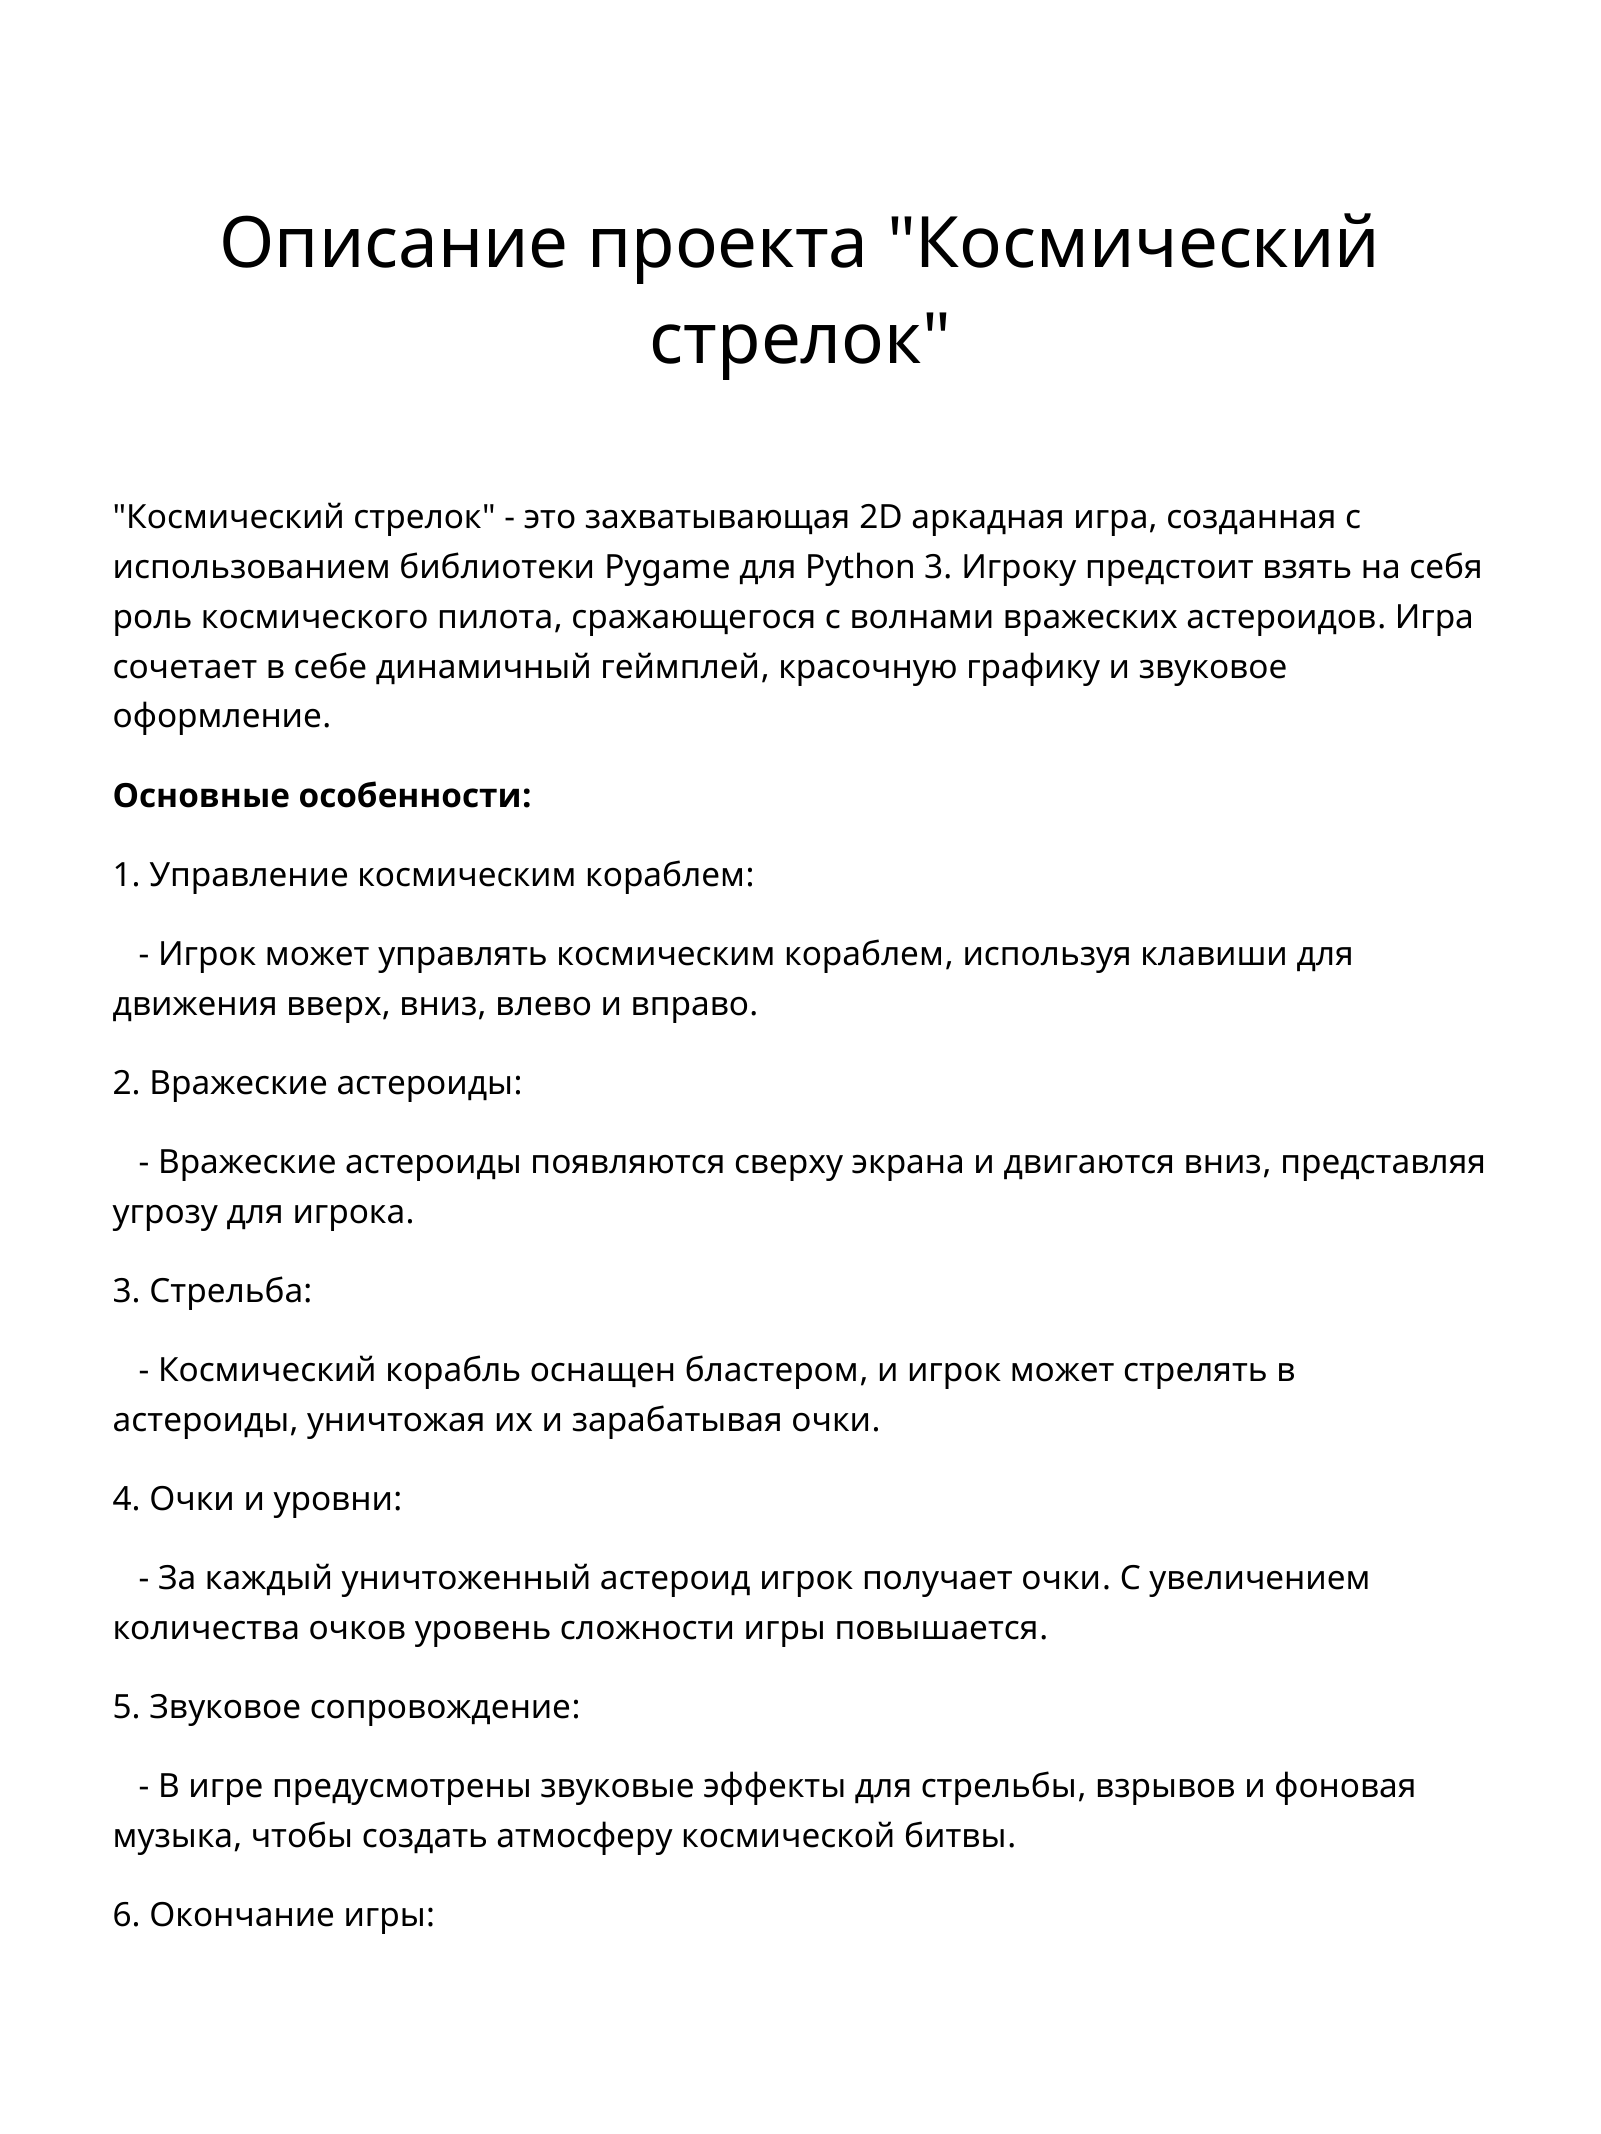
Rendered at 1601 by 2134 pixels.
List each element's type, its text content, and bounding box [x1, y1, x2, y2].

text - За каждый уничтоженный астероид игрок получает очки. С увеличением количества очков уровень сложности игры повышается. [112, 1553, 1488, 1649]
text 2. Вражеские астероиды: [112, 1058, 1488, 1104]
text 6. Окончание игры: [112, 1891, 1488, 1936]
text 3. Стрельба: [112, 1266, 1488, 1312]
text 1. Управление космическим кораблем: [112, 850, 1488, 896]
text 5. Звуковое сопровождение: [112, 1682, 1488, 1728]
text Основные особенности: [112, 771, 1488, 817]
text Описание проекта "Космический стрелок" [112, 192, 1488, 384]
text - Игрок может управлять космическим кораблем, используя клавиши для движения вверх, вниз, влево и вправо. [112, 929, 1488, 1025]
text - Вражеские астероиды появляются сверху экрана и двигаются вниз, представляя угрозу для игрока. [112, 1137, 1488, 1233]
text "Космический стрелок" - это захватывающая 2D аркадная игра, созданная с использованием библиотеки Pygame для Python 3. Игроку предстоит взять на себя роль космического пилота, сражающегося с волнами вражеских астероидов. Игра сочетает в себе динамичный геймплей, красочную графику и звуковое оформление. [112, 493, 1488, 738]
text - Космический корабль оснащен бластером, и игрок может стрелять в астероиды, уничтожая их и зарабатывая очки. [112, 1346, 1488, 1441]
text 4. Очки и уровни: [112, 1474, 1488, 1520]
text - В игре предусмотрены звуковые эффекты для стрельбы, взрывов и фоновая музыка, чтобы создать атмосферу космической битвы. [112, 1762, 1488, 1857]
